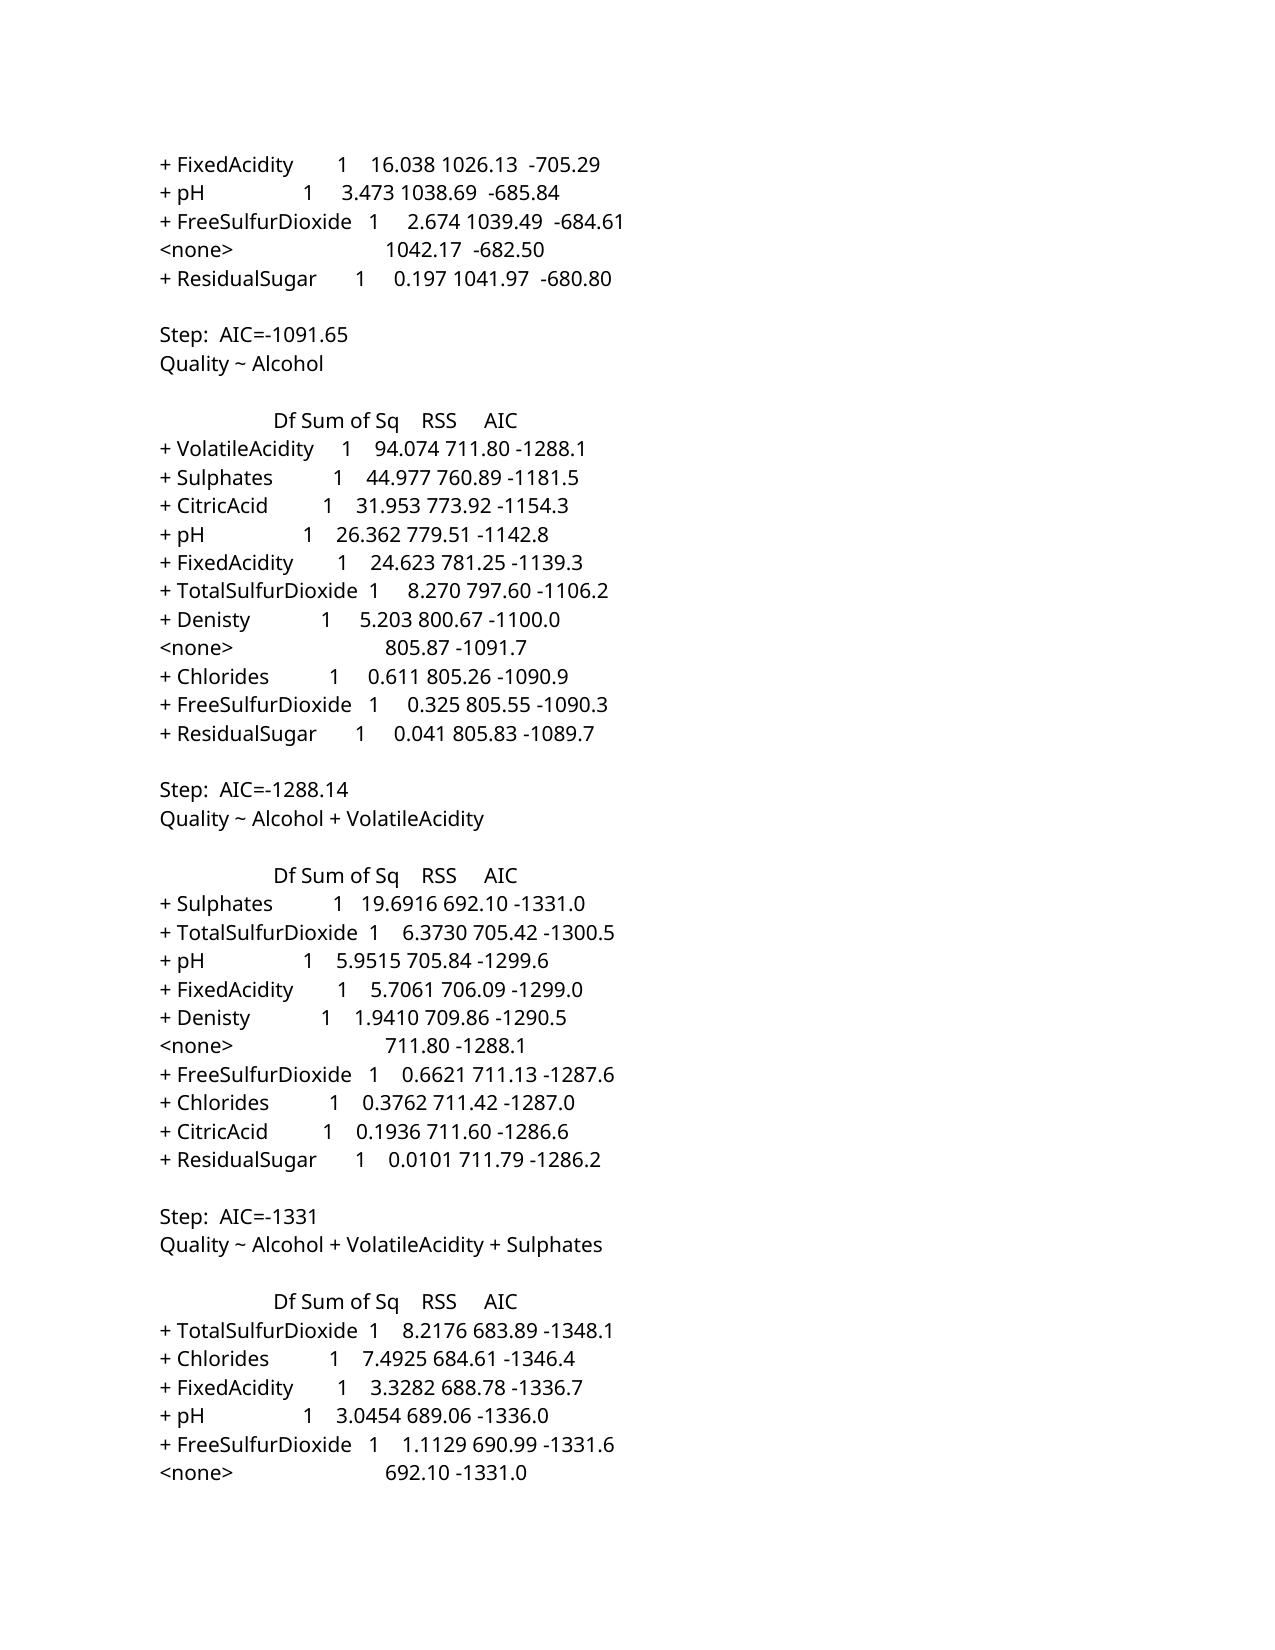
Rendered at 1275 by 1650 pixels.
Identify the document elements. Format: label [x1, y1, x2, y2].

table_header [150, 150, 1275, 1499]
